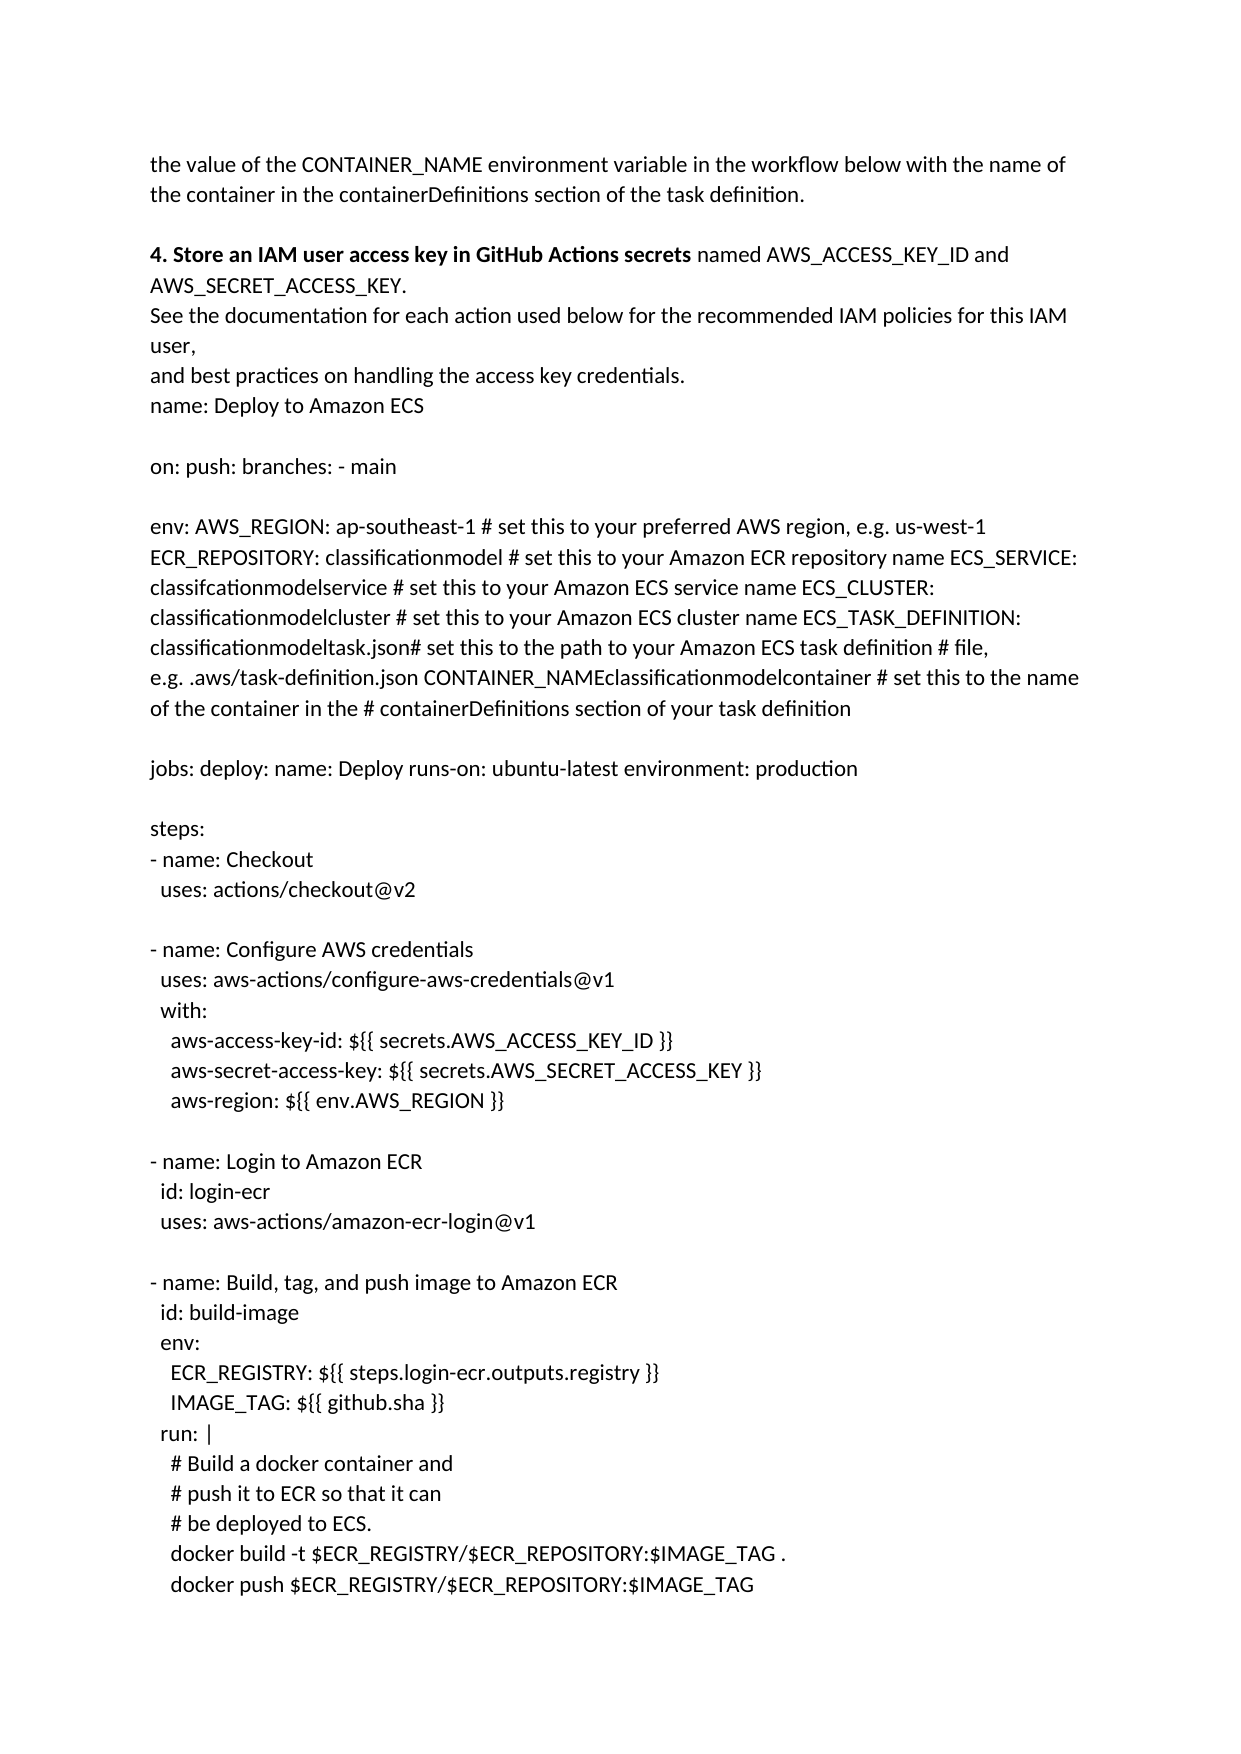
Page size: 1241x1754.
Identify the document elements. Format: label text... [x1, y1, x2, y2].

text env: AWS_REGION: ap-southeast-1 # set this to your preferred AWS region, e.g. us-west-1 ECR_REPOSITORY: classificationmodel # set this to your Amazon ECR repository name ECS_SERVICE: classifcationmodelservice # set this to your Amazon ECS service name ECS_CLUSTER: classificationmodelcluster # set this to your Amazon ECS cluster name ECS_TASK_DEFINITION: classificationmodeltask.json# set this to the path to your Amazon ECS task definition # file, e.g. .aws/task-definition.json CONTAINER_NAMEclassificationmodelcontainer # set this to the name of the container in the # containerDefinitions section of your task definition [150, 512, 1090, 722]
text ECR_REGISTRY: ${{ steps.login-ecr.outputs.registry }} [150, 1358, 1090, 1386]
text with: [150, 996, 1090, 1024]
text uses: aws-actions/amazon-ecr-login@v1 [150, 1207, 1090, 1235]
text id: build-image [150, 1298, 1090, 1326]
text run: | [150, 1419, 1090, 1447]
text - name: Login to Amazon ECR [150, 1147, 1090, 1175]
text 4. Store an IAM user access key in GitHub Actions secrets named AWS_ACCESS_KEY_ID and AWS_SECRET_ACCESS_KEY. [150, 241, 1090, 299]
text docker build -t $ECR_REGISTRY/$ECR_REPOSITORY:$IMAGE_TAG . [150, 1539, 1090, 1568]
text the value of the CONTAINER_NAME environment variable in the workflow below with the name of the container in the containerDefinitions section of the task definition. [150, 150, 1090, 208]
text steps: [150, 814, 1090, 843]
text uses: actions/checkout@v2 [150, 875, 1090, 903]
text - name: Configure AWS credentials [150, 935, 1090, 963]
text # Build a docker container and [150, 1449, 1090, 1477]
text aws-access-key-id: ${{ secrets.AWS_ACCESS_KEY_ID }} [150, 1026, 1090, 1054]
text docker push $ECR_REGISTRY/$ECR_REPOSITORY:$IMAGE_TAG [150, 1570, 1090, 1598]
text jobs: deploy: name: Deploy runs-on: ubuntu-latest environment: production [150, 754, 1090, 782]
text aws-region: ${{ env.AWS_REGION }} [150, 1086, 1090, 1114]
text - name: Checkout [150, 845, 1090, 873]
text on: push: branches: - main [150, 452, 1090, 480]
text See the documentation for each action used below for the recommended IAM policies for this IAM user, [150, 301, 1090, 359]
text id: login-ecr [150, 1177, 1090, 1205]
text # be deployed to ECS. [150, 1509, 1090, 1537]
text uses: aws-actions/configure-aws-credentials@v1 [150, 966, 1090, 994]
text name: Deploy to Amazon ECS [150, 392, 1090, 420]
text and best practices on handling the access key credentials. [150, 361, 1090, 389]
text aws-secret-access-key: ${{ secrets.AWS_SECRET_ACCESS_KEY }} [150, 1056, 1090, 1084]
text env: [150, 1328, 1090, 1356]
text IMAGE_TAG: ${{ github.sha }} [150, 1388, 1090, 1417]
text - name: Build, tag, and push image to Amazon ECR [150, 1268, 1090, 1296]
text # push it to ECR so that it can [150, 1479, 1090, 1507]
